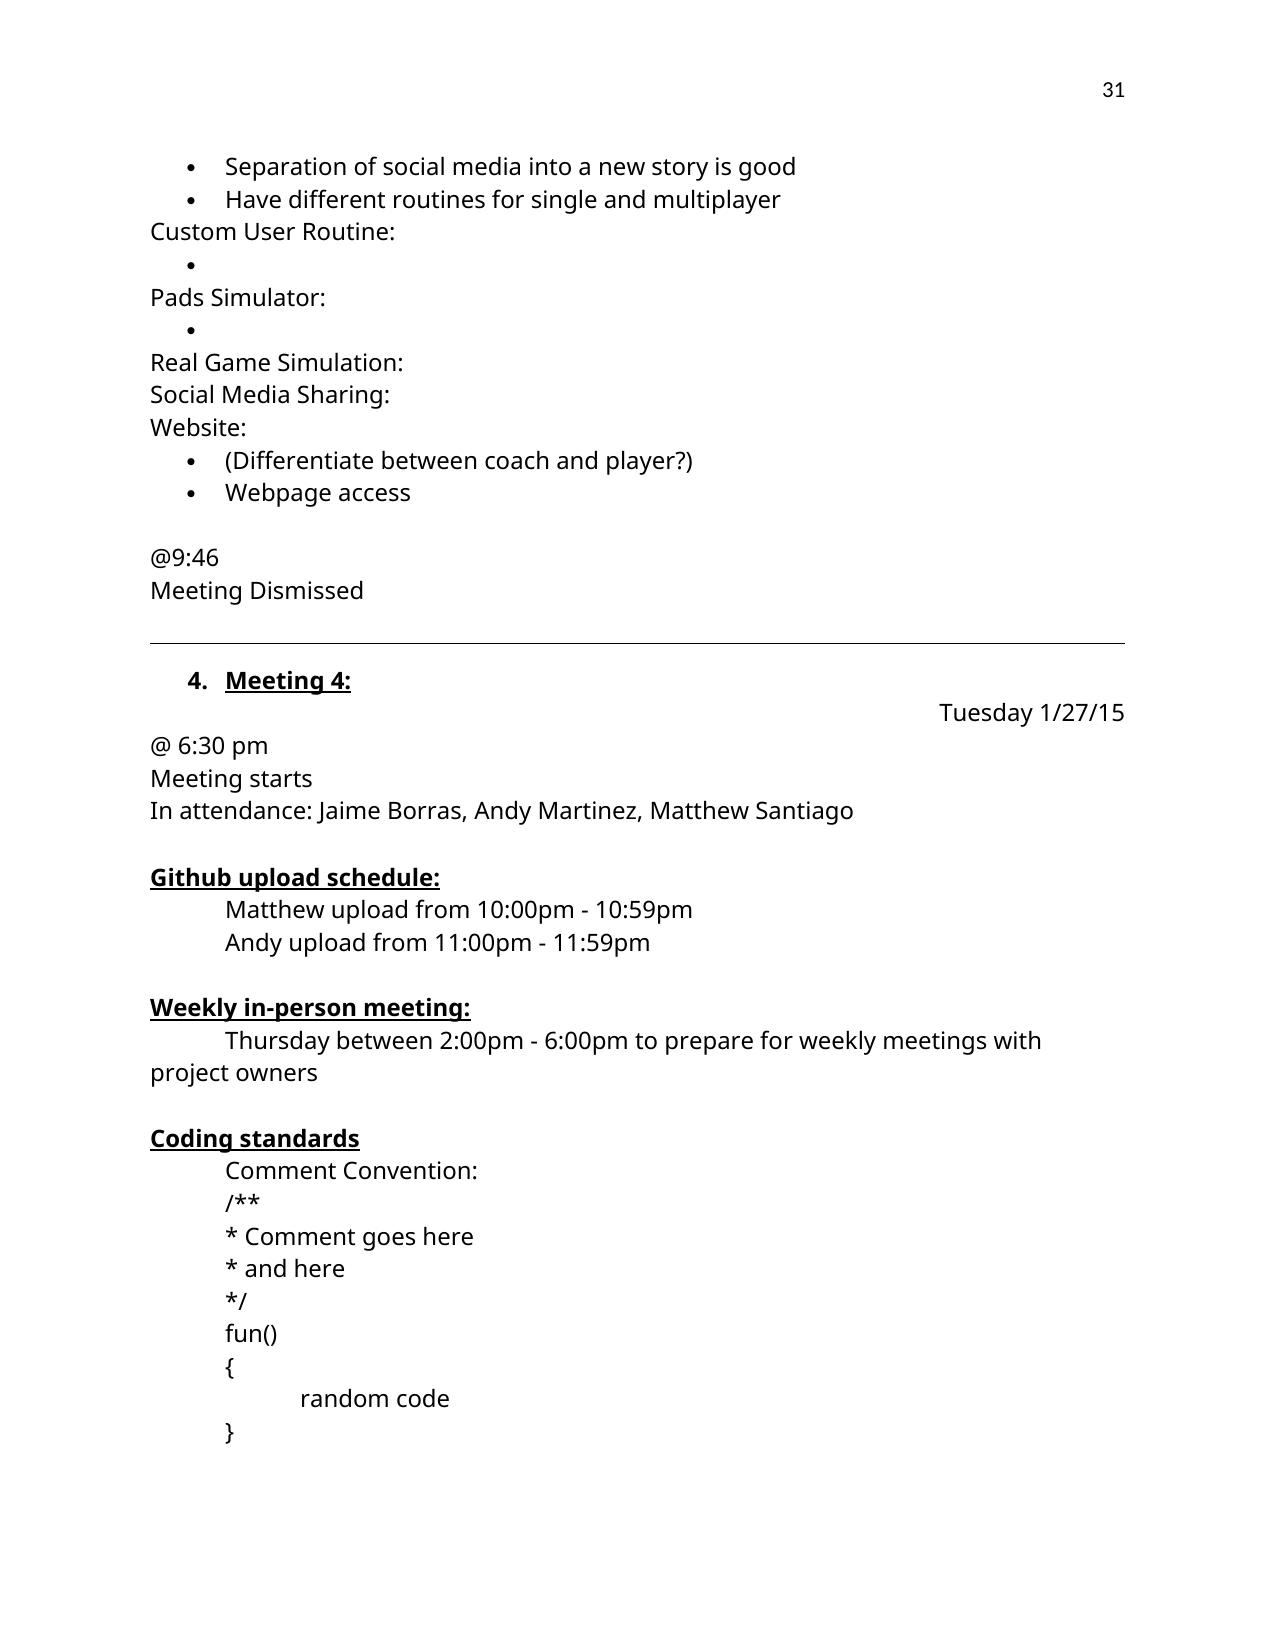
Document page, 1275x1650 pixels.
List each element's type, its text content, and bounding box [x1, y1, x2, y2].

text * Comment goes here [225, 1219, 1125, 1252]
text Github upload schedule: [150, 861, 1125, 893]
text Pads Simulator: [150, 280, 1125, 313]
text @9:46 [150, 541, 1125, 574]
list Have different routines for single and multiplayer [187, 183, 1125, 215]
text */ [225, 1284, 1125, 1317]
text } [225, 1415, 1125, 1447]
list Webpage access [187, 476, 1125, 509]
text Tuesday 1/27/15 [150, 696, 1125, 729]
text Website: [150, 411, 1125, 443]
list (Differentiate between coach and player?) [187, 443, 1125, 476]
text Andy upload from 11:00pm - 11:59pm [150, 926, 1125, 958]
text Real Game Simulation: [150, 346, 1125, 378]
text Weekly in-person meeting: [150, 991, 1125, 1024]
text Custom User Routine: [150, 215, 1125, 248]
list Separation of social media into a new story is good [187, 150, 1125, 183]
text @ 6:30 pm [150, 729, 1125, 761]
text /** [225, 1187, 1125, 1219]
text Meeting Dismissed [150, 574, 1125, 606]
text Social Media Sharing: [150, 378, 1125, 411]
text Thursday between 2:00pm - 6:00pm to prepare for weekly meetings with project owners [150, 1024, 1125, 1089]
text Comment Convention: [150, 1154, 1125, 1187]
text fun() [225, 1317, 1125, 1350]
text Matthew upload from 10:00pm - 10:59pm [150, 893, 1125, 926]
text * and here [225, 1252, 1125, 1284]
text Coding standards [150, 1121, 1125, 1154]
text Meeting starts [150, 761, 1125, 794]
list Meeting 4: [187, 663, 1125, 696]
text random code [225, 1382, 1125, 1415]
text { [225, 1350, 1125, 1382]
text In attendance: Jaime Borras, Andy Martinez, Matthew Santiago [150, 794, 1125, 827]
